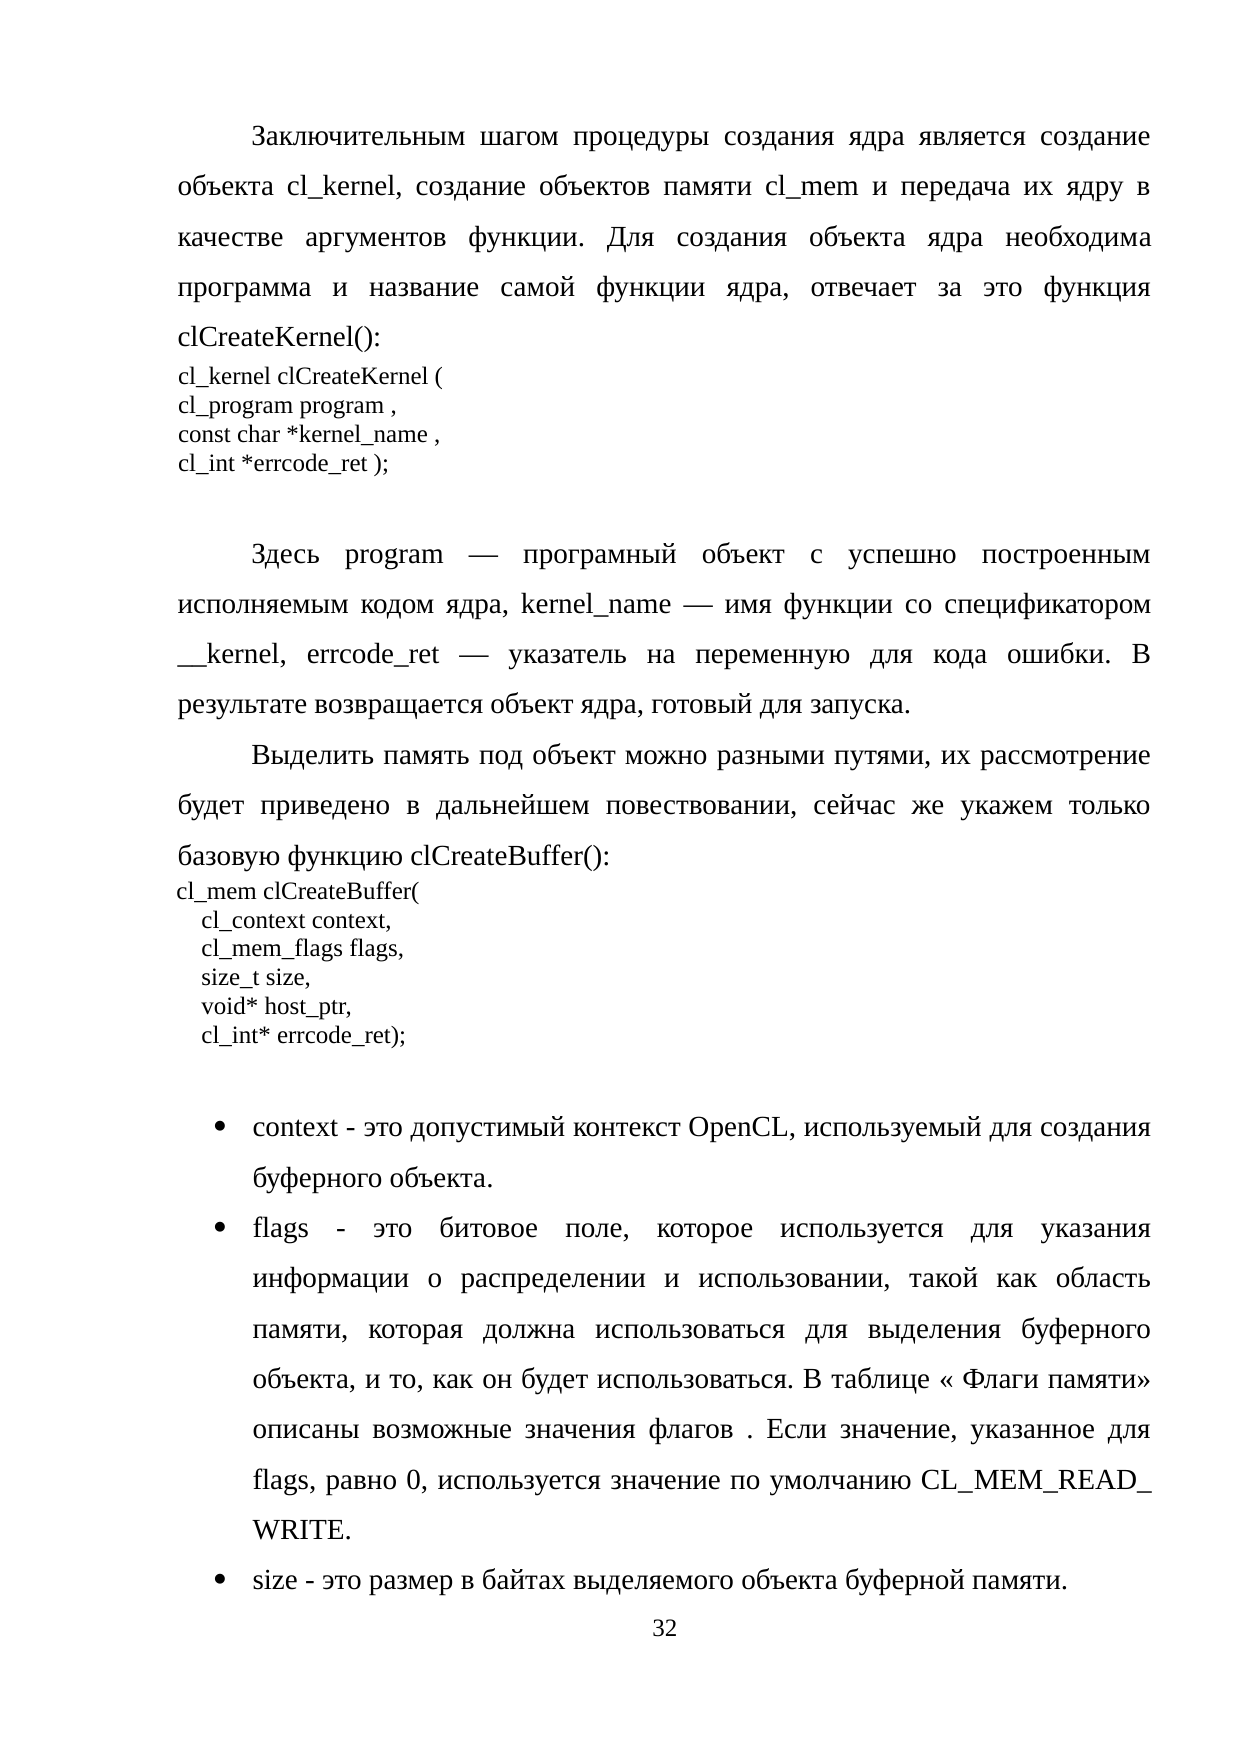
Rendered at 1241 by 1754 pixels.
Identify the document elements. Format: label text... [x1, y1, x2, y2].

text Заключительным шагом процедуры создания ядра является создание объекта cl_kernel, создание объектов памяти cl_mem и передача их ядру в качестве аргументов функции. Для создания объекта ядра необходима программа и название самой функции ядра, отвечает за это функция clCreateKernel(): [177, 118, 1152, 353]
list size - это размер в байтах выделяемого объекта буферной памяти. [215, 1562, 1152, 1596]
text Здесь program — програмный объект с успешно построенным исполняемым кодом ядра, kernel_name — имя функции со спецификатором __kernel, errcode_ret — указатель на переменную для кода ошибки. В результате возвращается объект ядра, готовый для запуска. [177, 370, 1152, 720]
list flags - это битовое поле, которое используется для указания информации о распределении и использовании, такой как область памяти, которая должна использоваться для выделения буферного объекта, и то, как он будет использоваться. В таблице « Флаги памяти» описаны возможные значения флагов . Если значение, указанное для flags, равно 0, используется значение по умолчанию CL_​MEM_​READ_​WRITE. [215, 1210, 1152, 1546]
list context - это допустимый контекст OpenCL, используемый для создания буферного объекта. [215, 888, 1152, 1193]
text Выделить память под объект можно разными путями, их рассмотрение будет приведено в дальнейшем повествовании, сейчас же укажем только базовую функцию clCreateBuffer(): [177, 737, 1152, 871]
